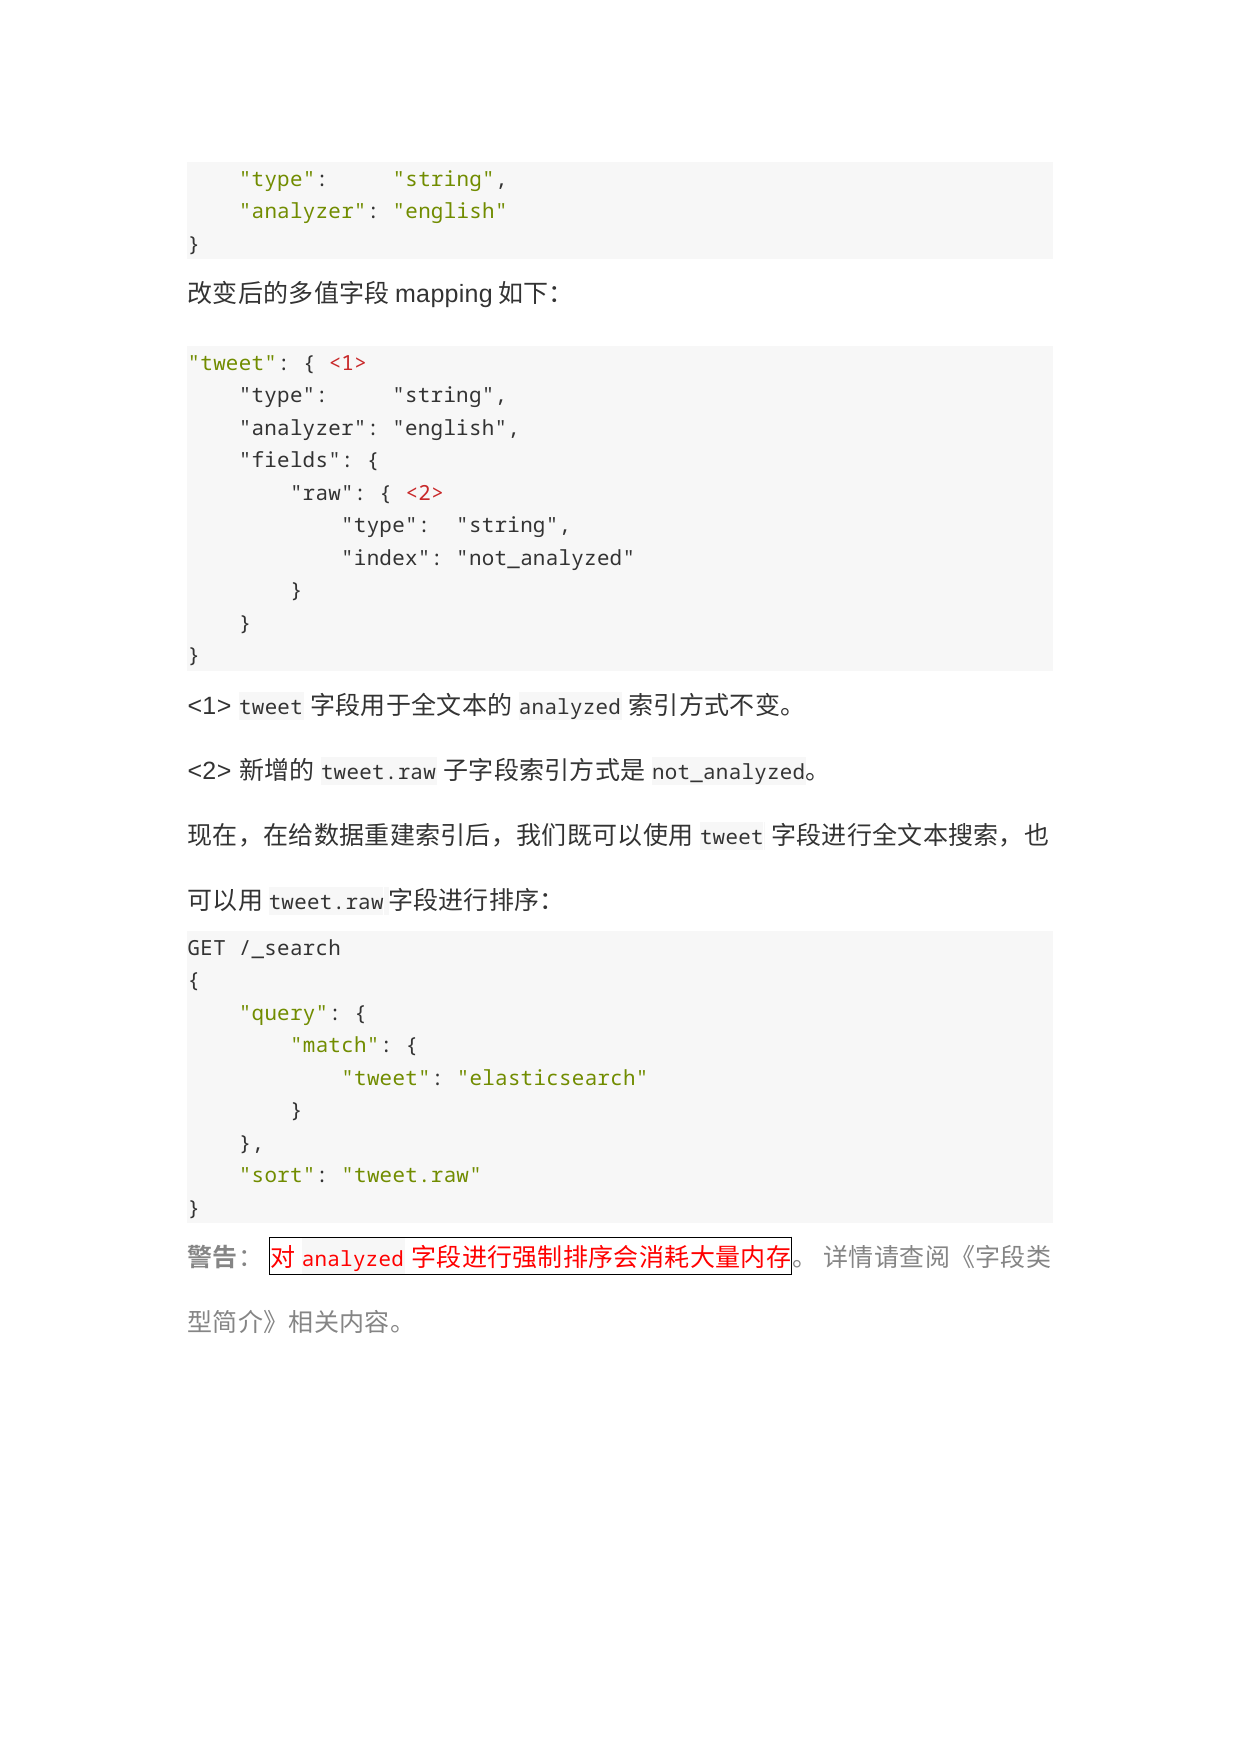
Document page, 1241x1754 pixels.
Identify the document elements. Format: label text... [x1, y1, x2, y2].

text "match": { [187, 1028, 1053, 1061]
text "tweet": "elasticsearch" [187, 1061, 1053, 1093]
text "query": { [187, 996, 1053, 1028]
text GET /_search [187, 931, 1053, 963]
text "raw": { <2> [187, 476, 1053, 508]
text "type": "string", [187, 378, 1053, 411]
text "tweet": { <1> [187, 346, 1053, 378]
text "index": "not_analyzed" [187, 541, 1053, 573]
text "type": "string", [187, 162, 1053, 194]
text "type": "string", [187, 508, 1053, 541]
text "sort": "tweet.raw" [187, 1158, 1053, 1191]
text <2> 新增的 tweet.raw 子字段索引方式是 not_analyzed。 [187, 736, 1053, 801]
text 改变后的多值字段mapping如下： [187, 259, 1053, 324]
text "analyzer": "english", [187, 411, 1053, 443]
text } [187, 1191, 1053, 1223]
text } [187, 227, 1053, 259]
text "analyzer": "english" [187, 194, 1053, 227]
text }, [187, 1126, 1053, 1158]
text "fields": { [187, 443, 1053, 476]
text 警告： 对 analyzed 字段进行强制排序会消耗大量内存。 详情请查阅《字段类型简介》相关内容。 [187, 1223, 1053, 1353]
text } [187, 1093, 1053, 1126]
text { [187, 963, 1053, 996]
text } [187, 606, 1053, 638]
text } [187, 573, 1053, 606]
text } [187, 638, 1053, 671]
text <1> tweet 字段用于全文本的 analyzed 索引方式不变。 [187, 671, 1053, 736]
text 现在，在给数据重建索引后，我们既可以使用 tweet 字段进行全文本搜索，也可以用tweet.raw字段进行排序： [187, 801, 1053, 931]
